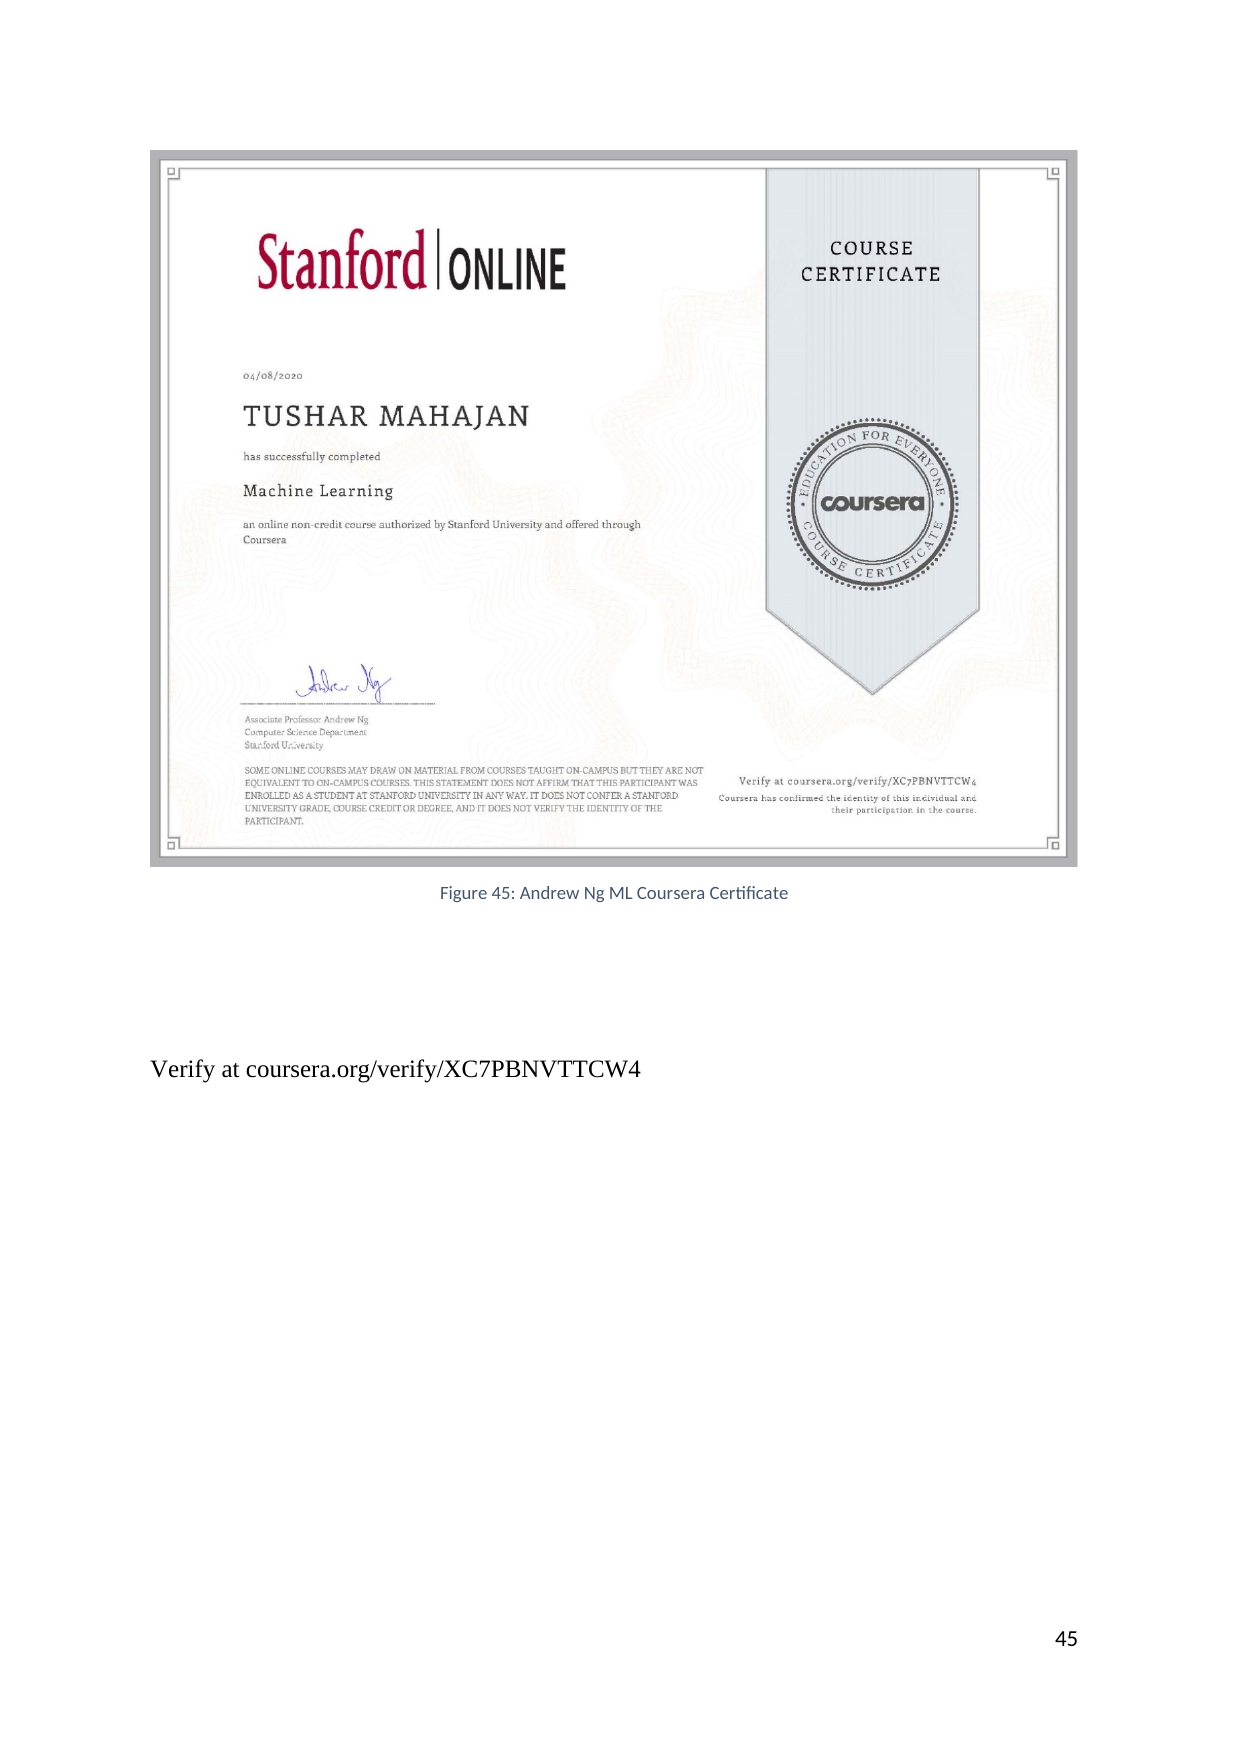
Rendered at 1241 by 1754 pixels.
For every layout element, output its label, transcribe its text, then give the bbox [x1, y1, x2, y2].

text Verify at coursera.org/verify/XC7PBNVTTCW4 [150, 1054, 1078, 1083]
text Figure 45: Andrew Ng ML Coursera Certificate [150, 881, 1078, 904]
picture [150, 150, 1078, 867]
